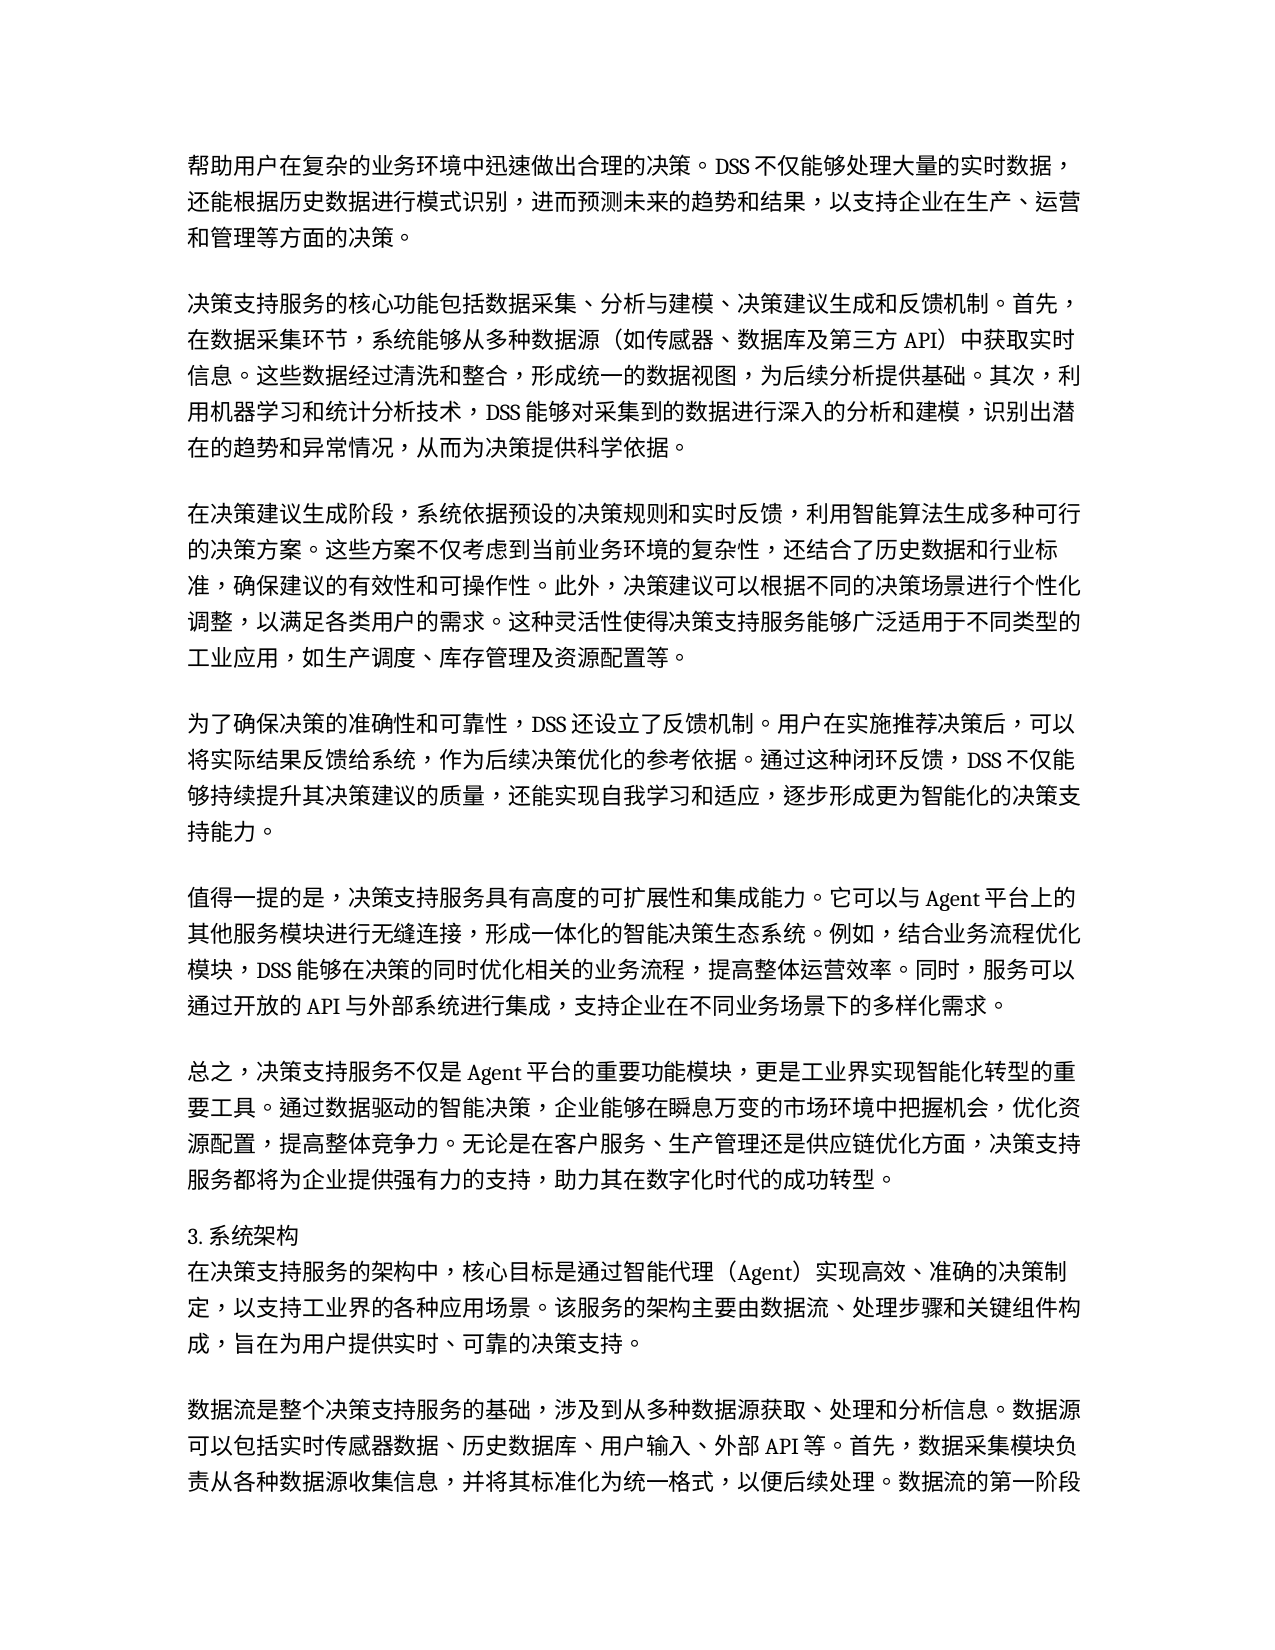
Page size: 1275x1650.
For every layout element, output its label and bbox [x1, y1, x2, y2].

text [187, 150, 1087, 1195]
text [187, 1220, 1087, 1497]
